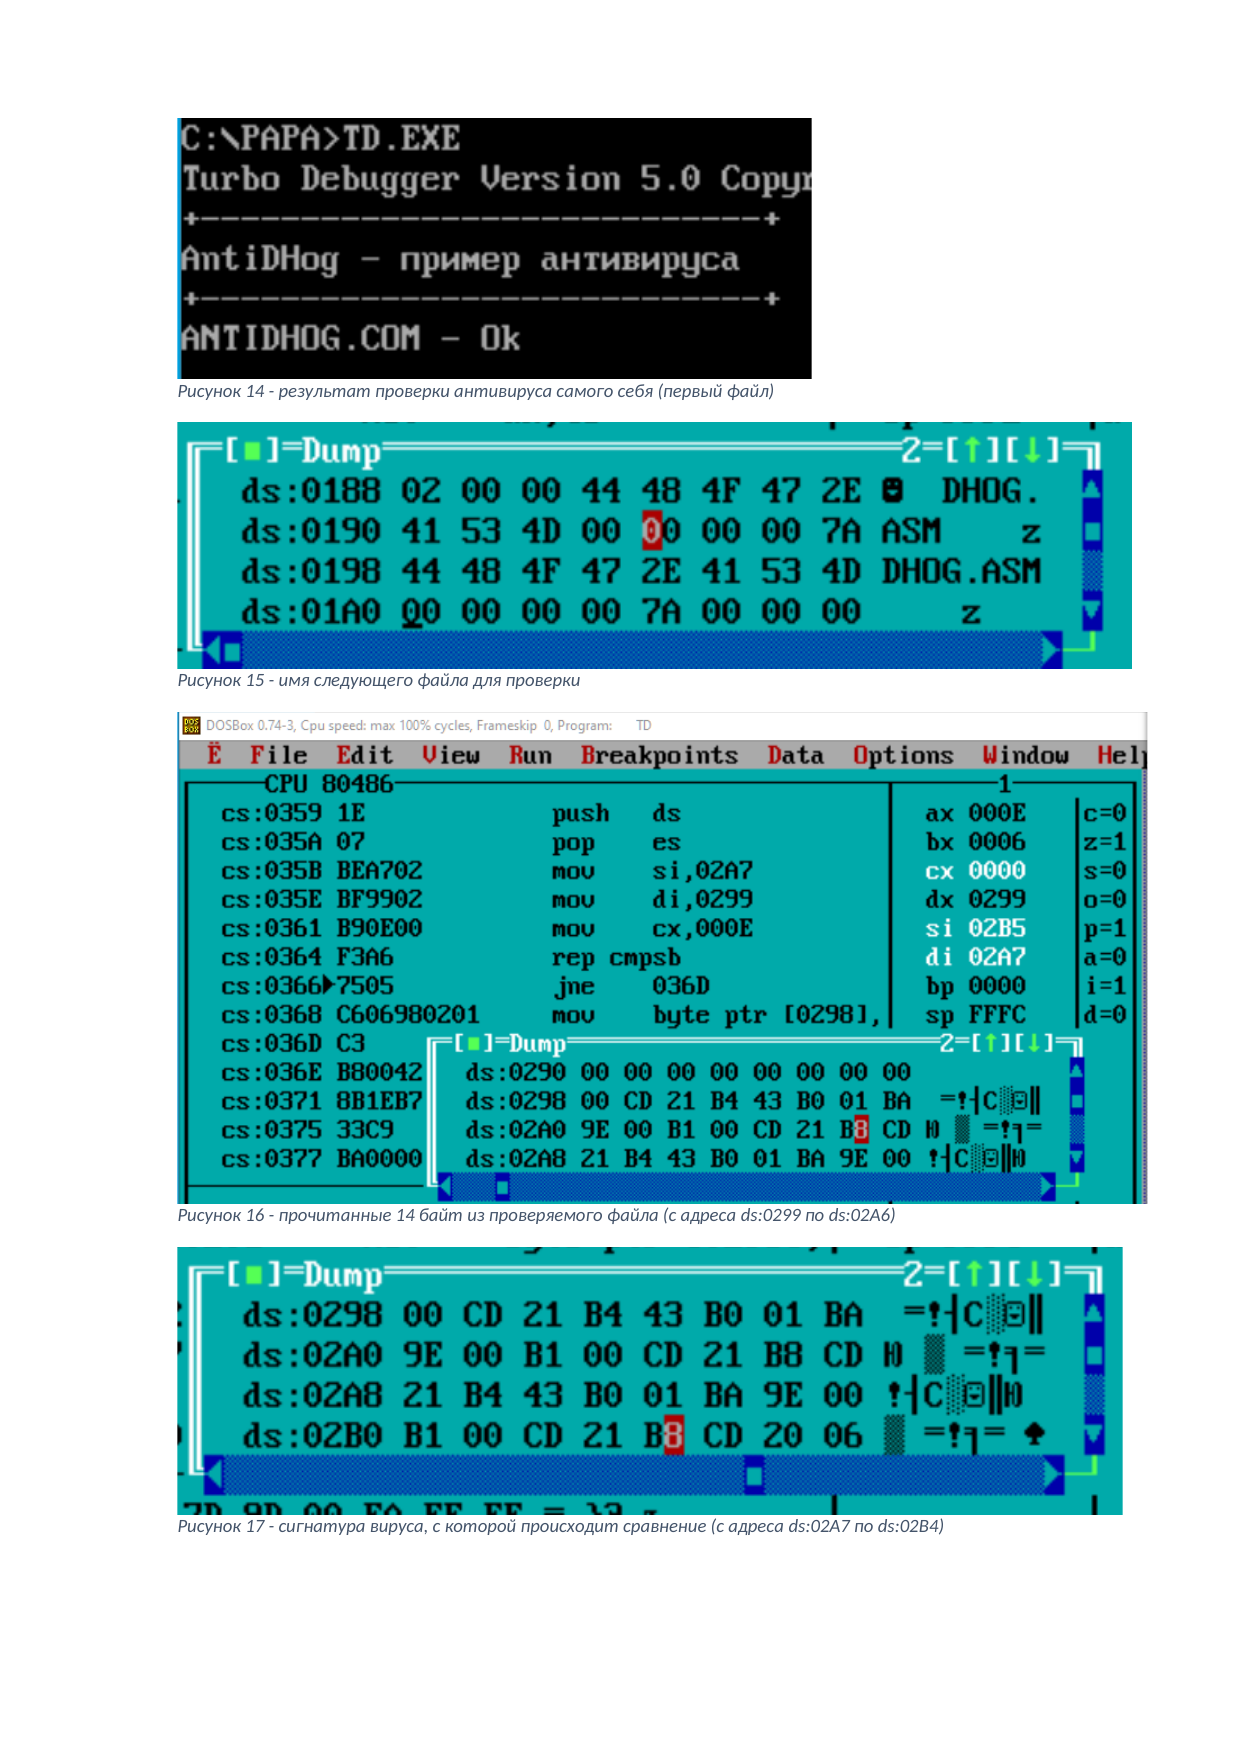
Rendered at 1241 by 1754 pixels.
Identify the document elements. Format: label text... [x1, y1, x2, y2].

picture [181, 118, 812, 379]
picture [177, 712, 1148, 1204]
picture [177, 1247, 1123, 1515]
picture [177, 422, 1132, 669]
